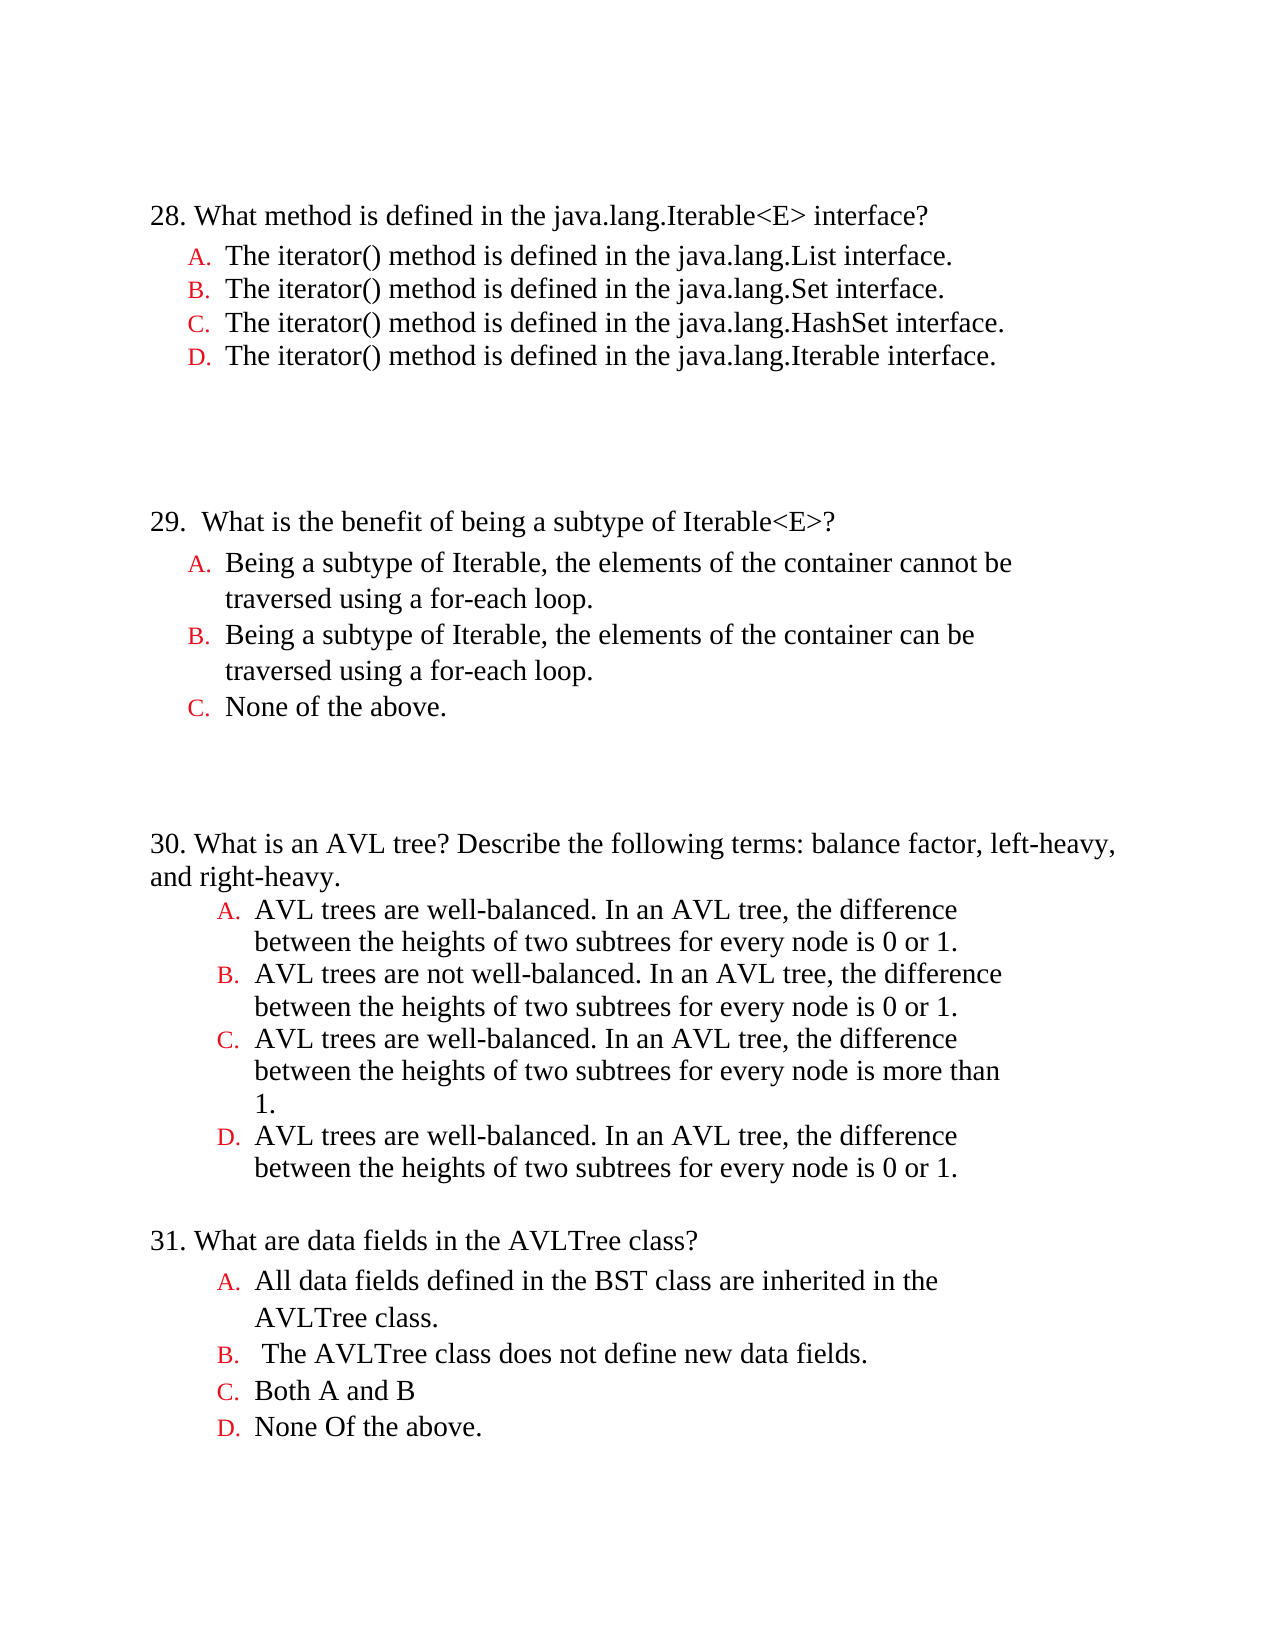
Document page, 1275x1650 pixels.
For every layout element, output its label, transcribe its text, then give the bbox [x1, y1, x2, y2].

list All data fields defined in the BST class are inherited in the AVLTree class. [217, 1263, 1039, 1333]
list AVL trees are well-balanced. In an AVL tree, the difference between the heights of two subtrees for every node is more than 1. [217, 1022, 1019, 1119]
list Both A and B [217, 1373, 1039, 1406]
list AVL trees are well-balanced. In an AVL tree, the difference between the heights of two subtrees for every node is 0 or 1. [217, 1119, 1019, 1184]
list AVL trees are not well-balanced. In an AVL tree, the difference between the heights of two subtrees for every node is 0 or 1. [217, 958, 1019, 1022]
list AVL trees are well-balanced. In an AVL tree, the difference between the heights of two subtrees for every node is 0 or 1. [217, 893, 1019, 958]
list The iterator() method is defined in the java.lang.HashSet interface. [187, 305, 1125, 338]
text 28. What method is defined in the java.lang.Iterable<E> interface? [150, 198, 1125, 231]
text 31. What are data fields in the AVLTree class? [150, 1223, 1125, 1257]
list The iterator() method is defined in the java.lang.List interface. [187, 238, 1125, 271]
list None of the above. [187, 689, 1048, 723]
list The AVLTree class does not define new data fields. [217, 1336, 1039, 1370]
text 30. What is an AVL tree? Describe the following terms: balance factor, left-heavy, and right-heavy. [150, 826, 1125, 893]
list Being a subtype of Iterable, the elements of the container cannot be traversed using a for-each loop. [187, 545, 1048, 614]
text 29. What is the benefit of being a subtype of Iterable<E>? [150, 504, 1125, 538]
list Being a subtype of Iterable, the elements of the container can be traversed using a for-each loop. [187, 617, 1048, 687]
list The iterator() method is defined in the java.lang.Set interface. [187, 271, 1125, 305]
list The iterator() method is defined in the java.lang.Iterable interface. [187, 338, 1125, 372]
list None Of the above. [217, 1409, 1039, 1443]
